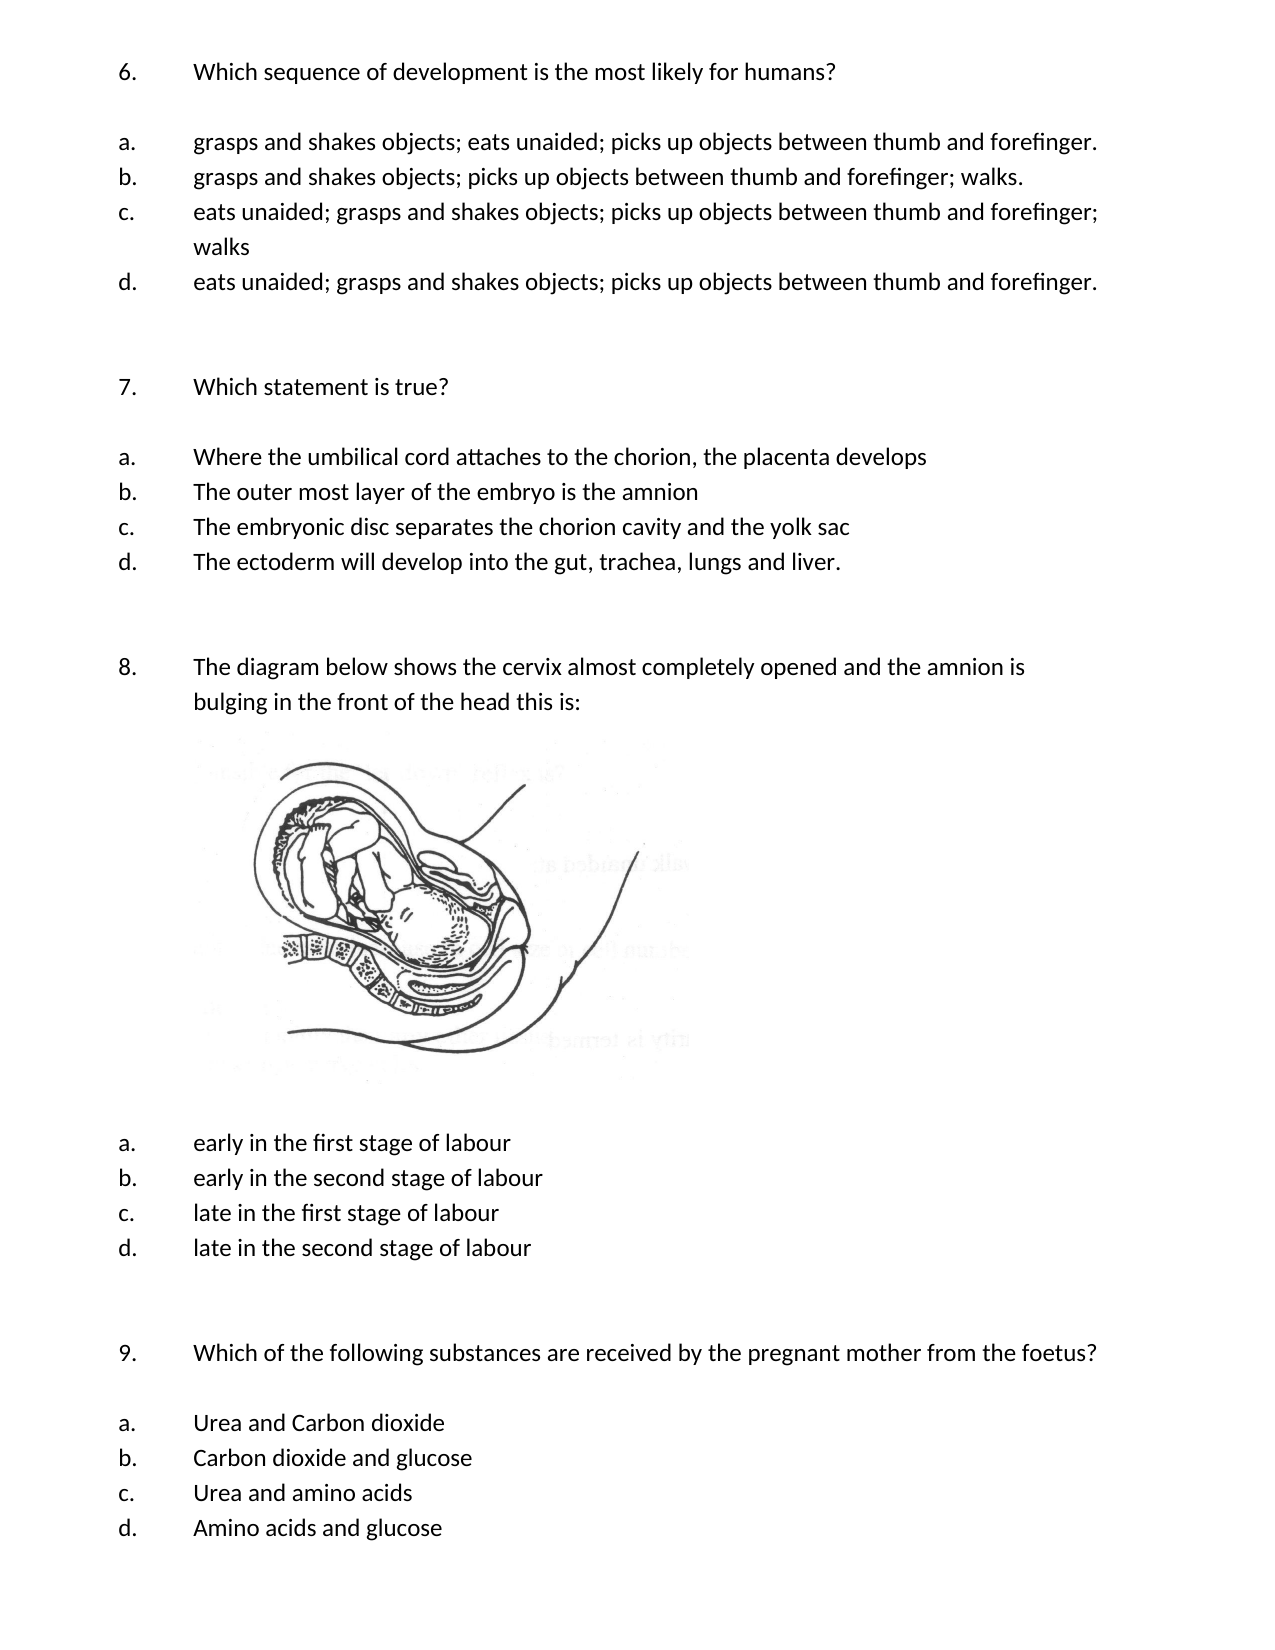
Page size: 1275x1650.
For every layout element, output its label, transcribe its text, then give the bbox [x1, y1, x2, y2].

text c. late in the first stage of labour [118, 1197, 1125, 1228]
picture [193, 731, 689, 1084]
text a. Urea and Carbon dioxide [118, 1407, 1125, 1438]
text d. eats unaided; grasps and shakes objects; picks up objects between thumb and forefinger. [118, 266, 1181, 297]
text 6. Which sequence of development is the most likely for humans? [118, 56, 1181, 87]
text 7. Which statement is true? [118, 371, 1125, 402]
text d. late in the second stage of labour [118, 1232, 1125, 1263]
text c. eats unaided; grasps and shakes objects; picks up objects between thumb and forefinger; walks [118, 196, 1181, 262]
text c. Urea and amino acids [118, 1477, 1125, 1508]
text b. grasps and shakes objects; picks up objects between thumb and forefinger; walks. [118, 161, 1181, 192]
text 9. Which of the following substances are received by the pregnant mother from the foetus? [118, 1337, 1125, 1368]
text b. early in the second stage of labour [118, 1162, 1125, 1193]
text a. Where the umbilical cord attaches to the chorion, the placenta develops [118, 441, 1125, 472]
text d. The ectoderm will develop into the gut, trachea, lungs and liver. [118, 546, 1125, 577]
text a. grasps and shakes objects; eats unaided; picks up objects between thumb and forefinger. [118, 126, 1181, 157]
text b. Carbon dioxide and glucose [118, 1442, 1125, 1473]
text d. Amino acids and glucose [118, 1512, 1125, 1543]
text b. The outer most layer of the embryo is the amnion [118, 476, 1125, 507]
text c. The embryonic disc separates the chorion cavity and the yolk sac [118, 511, 1125, 542]
text a. early in the first stage of labour [118, 1127, 1125, 1158]
text 8. The diagram below shows the cervix almost completely opened and the amnion is bulging in the front of the head this is: [118, 651, 1125, 717]
